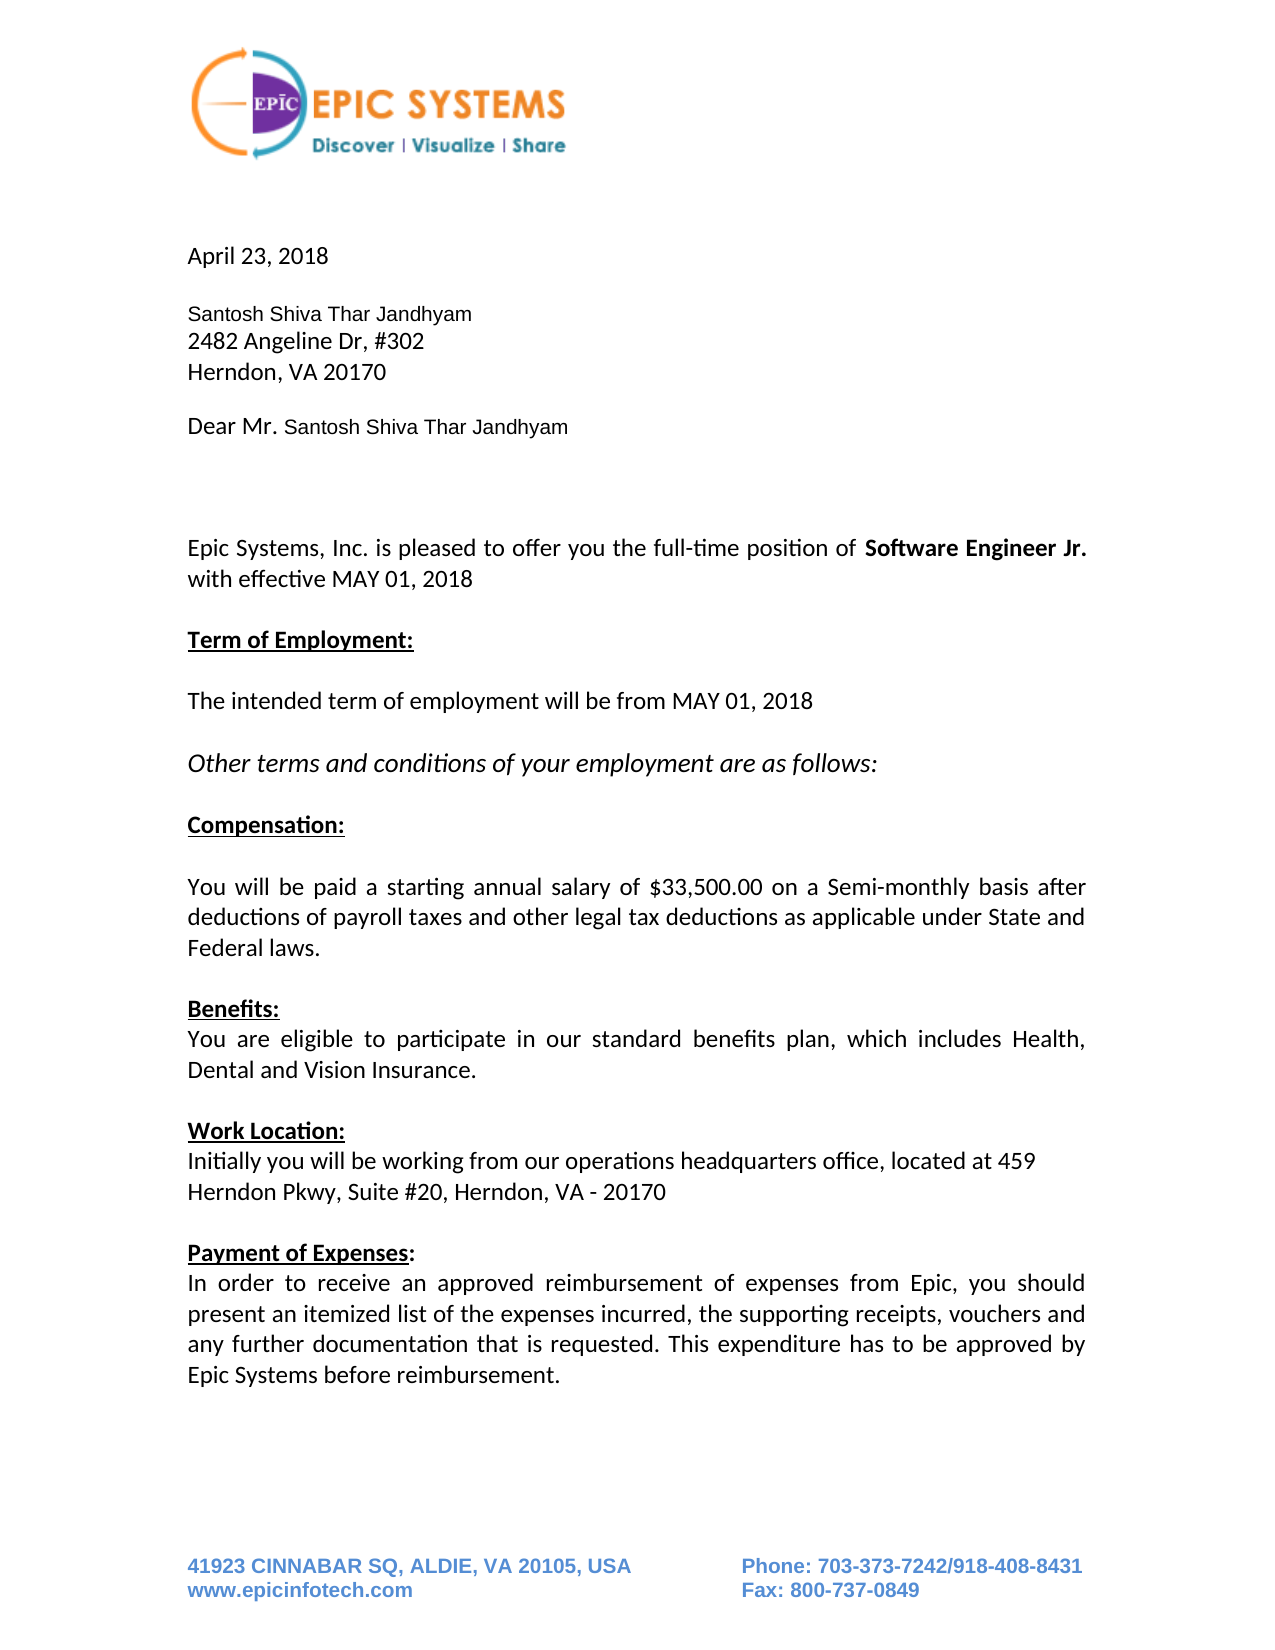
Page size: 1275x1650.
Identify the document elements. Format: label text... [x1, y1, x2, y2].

text You will be paid a starting annual salary of $33,500.00 on a Semi-monthly basis after deductions of payroll taxes and other legal tax deductions as applicable under State and Federal laws. [187, 871, 1087, 962]
text In order to receive an approved reimbursement of expenses from Epic, you should present an itemized list of the expenses incurred, the supporting receipts, vouchers and any further documentation that is requested. This expenditure has to be approved by Epic Systems before reimbursement. [187, 1267, 1087, 1389]
text Epic Systems, Inc. is pleased to offer you the full-time position of Software Engineer Jr. with effective MAY 01, 2018 [187, 532, 1087, 593]
text The intended term of employment will be from MAY 01, 2018 [187, 685, 1087, 716]
text Herndon, VA 20170 [187, 356, 1087, 386]
text 2482 Angeline Dr, #302 [187, 325, 1087, 356]
text Benefits: [187, 993, 1087, 1023]
text April 23, 2018 [187, 240, 1087, 271]
picture [187, 45, 568, 164]
text Other terms and conditions of your employment are as follows: [187, 746, 1087, 779]
text Work Location: [187, 1115, 1087, 1145]
text Dear Mr. Santosh Shiva Thar Jandhyam [187, 410, 1087, 441]
text Santosh Shiva Thar Jandhyam [187, 301, 1087, 325]
text You are eligible to participate in our standard benefits plan, which includes Health, Dental and Vision Insurance. [187, 1023, 1087, 1084]
subtitle Initially you will be working from our operations headquarters office, located at 459 Herndon Pkwy, Suite #20, Herndon, VA - 20170 [187, 1145, 1087, 1206]
text Compensation: [187, 810, 1087, 840]
text Payment of Expenses: [187, 1237, 1087, 1267]
text Term of Employment: [187, 624, 1087, 654]
